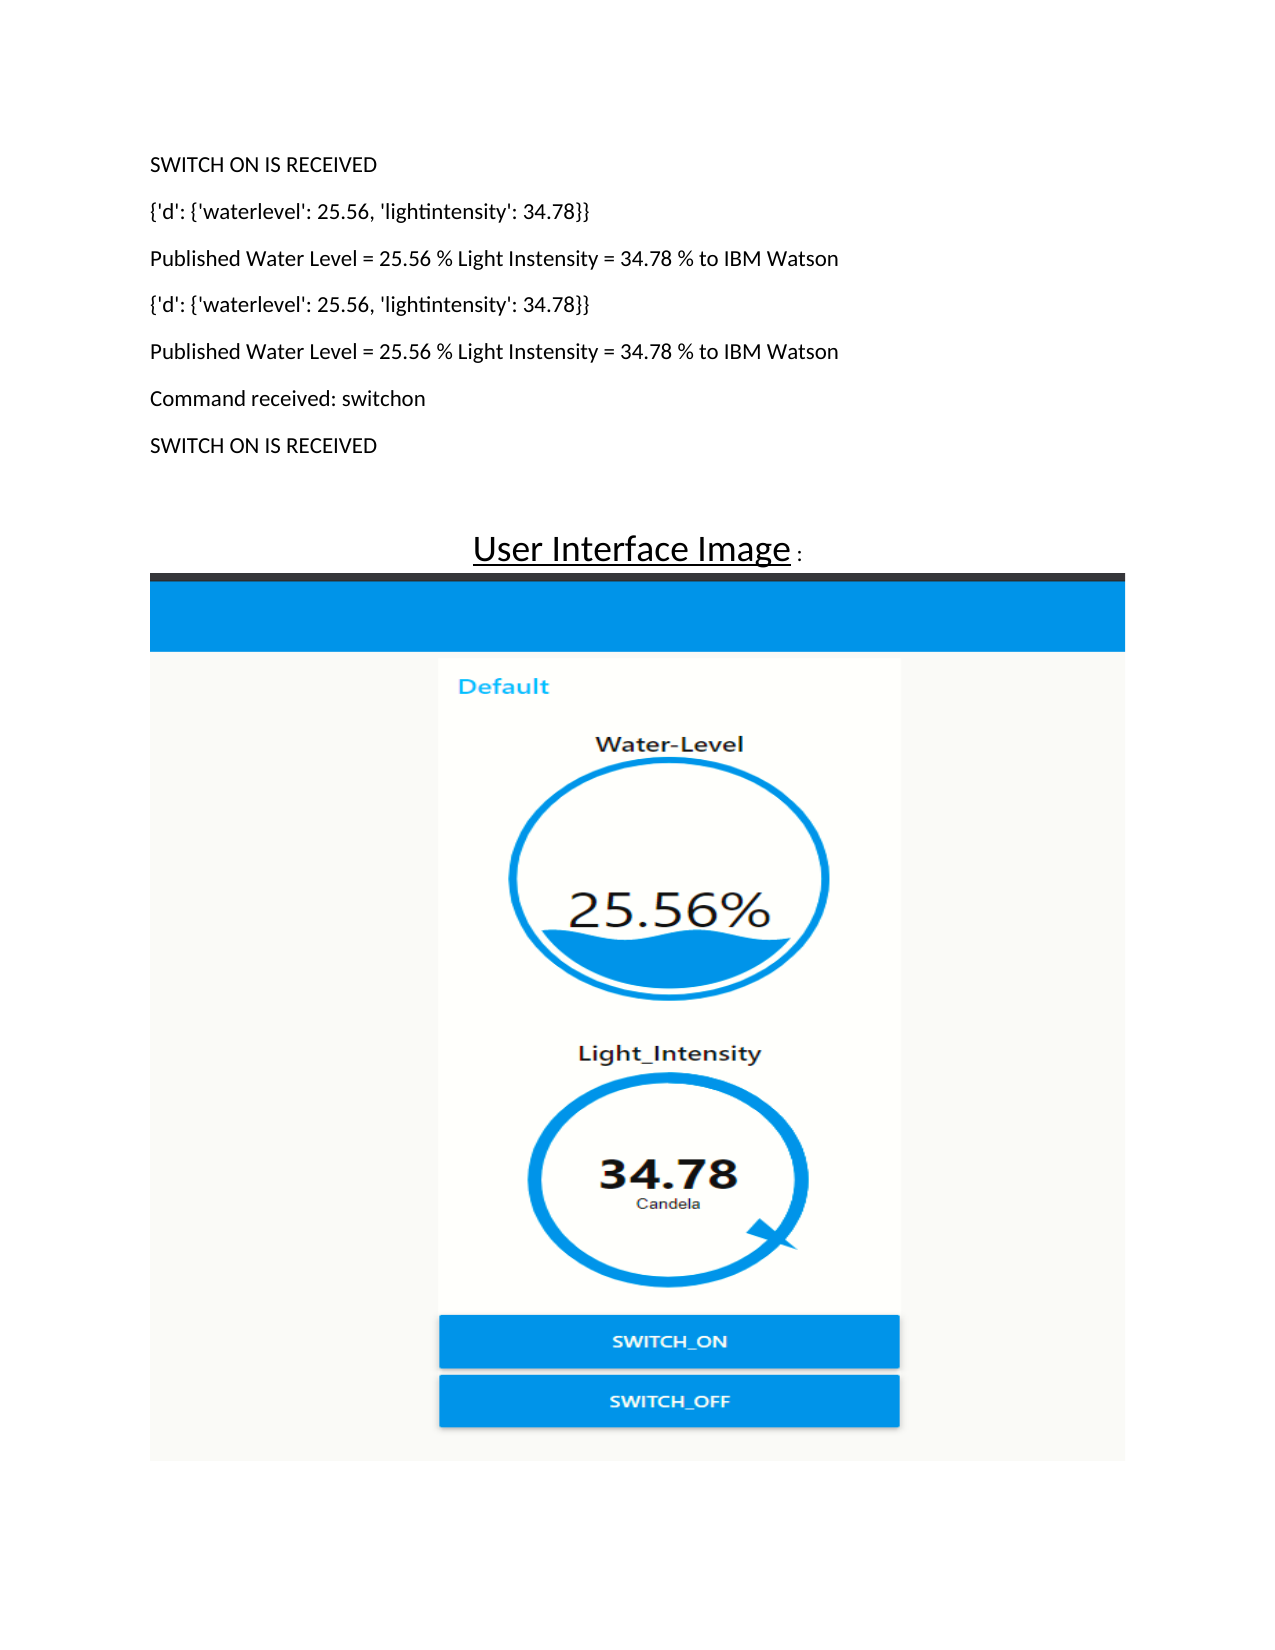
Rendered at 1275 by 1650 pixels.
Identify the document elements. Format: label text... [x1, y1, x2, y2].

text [150, 291, 1125, 319]
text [150, 244, 1125, 272]
text User Interface Image : [150, 525, 1125, 573]
picture [150, 573, 1125, 1461]
text Command received: switchon [150, 384, 1125, 412]
text SWITCH ON IS RECEIVED [150, 150, 1125, 178]
text Published Water Level = 25.56 % Light Instensity = 34.78 % to IBM Watson [150, 337, 1125, 366]
text SWITCH ON IS RECEIVED [150, 431, 1125, 459]
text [150, 197, 1125, 225]
